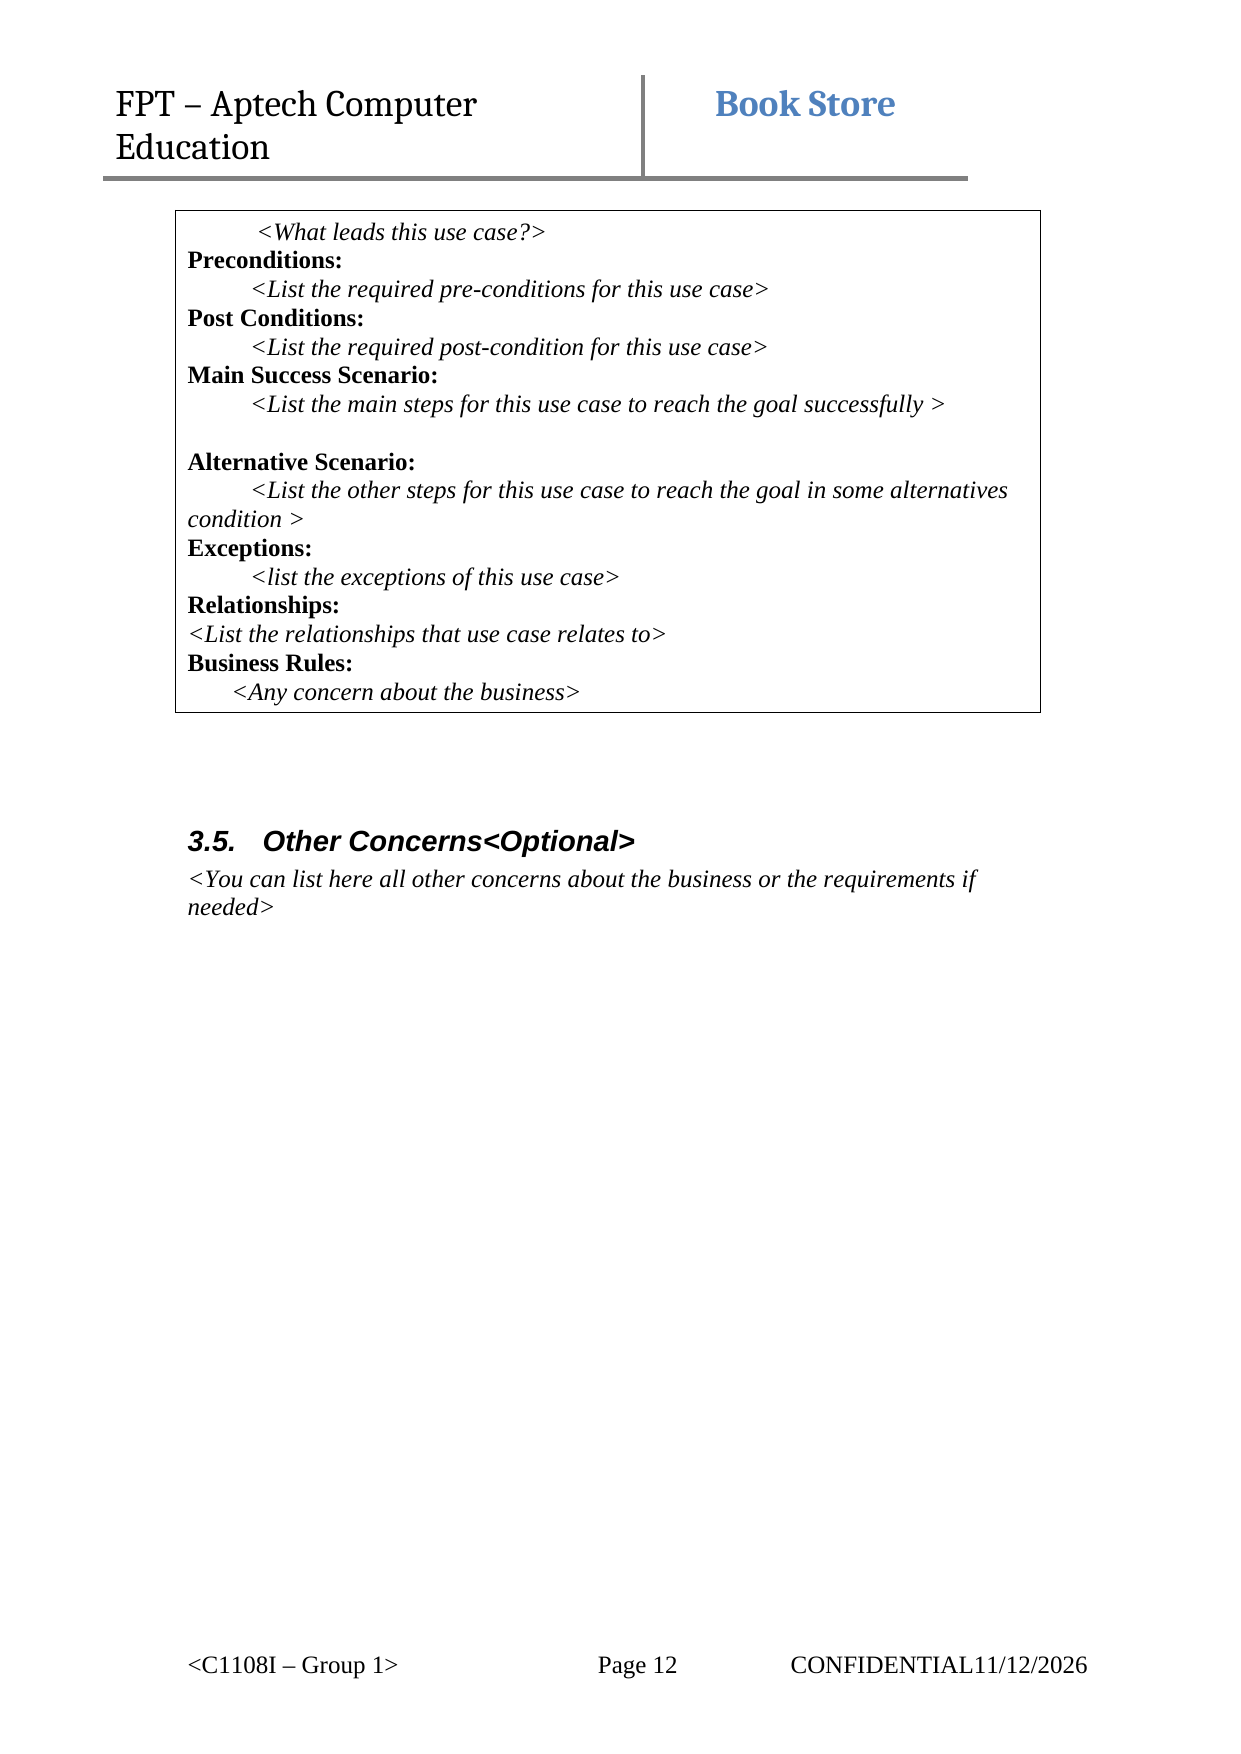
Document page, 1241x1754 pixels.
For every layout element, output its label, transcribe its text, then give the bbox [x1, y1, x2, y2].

subtitle Other Concerns<Optional> [187, 824, 1053, 857]
text <You can list here all other concerns about the business or the requirements if needed> [187, 864, 1053, 921]
